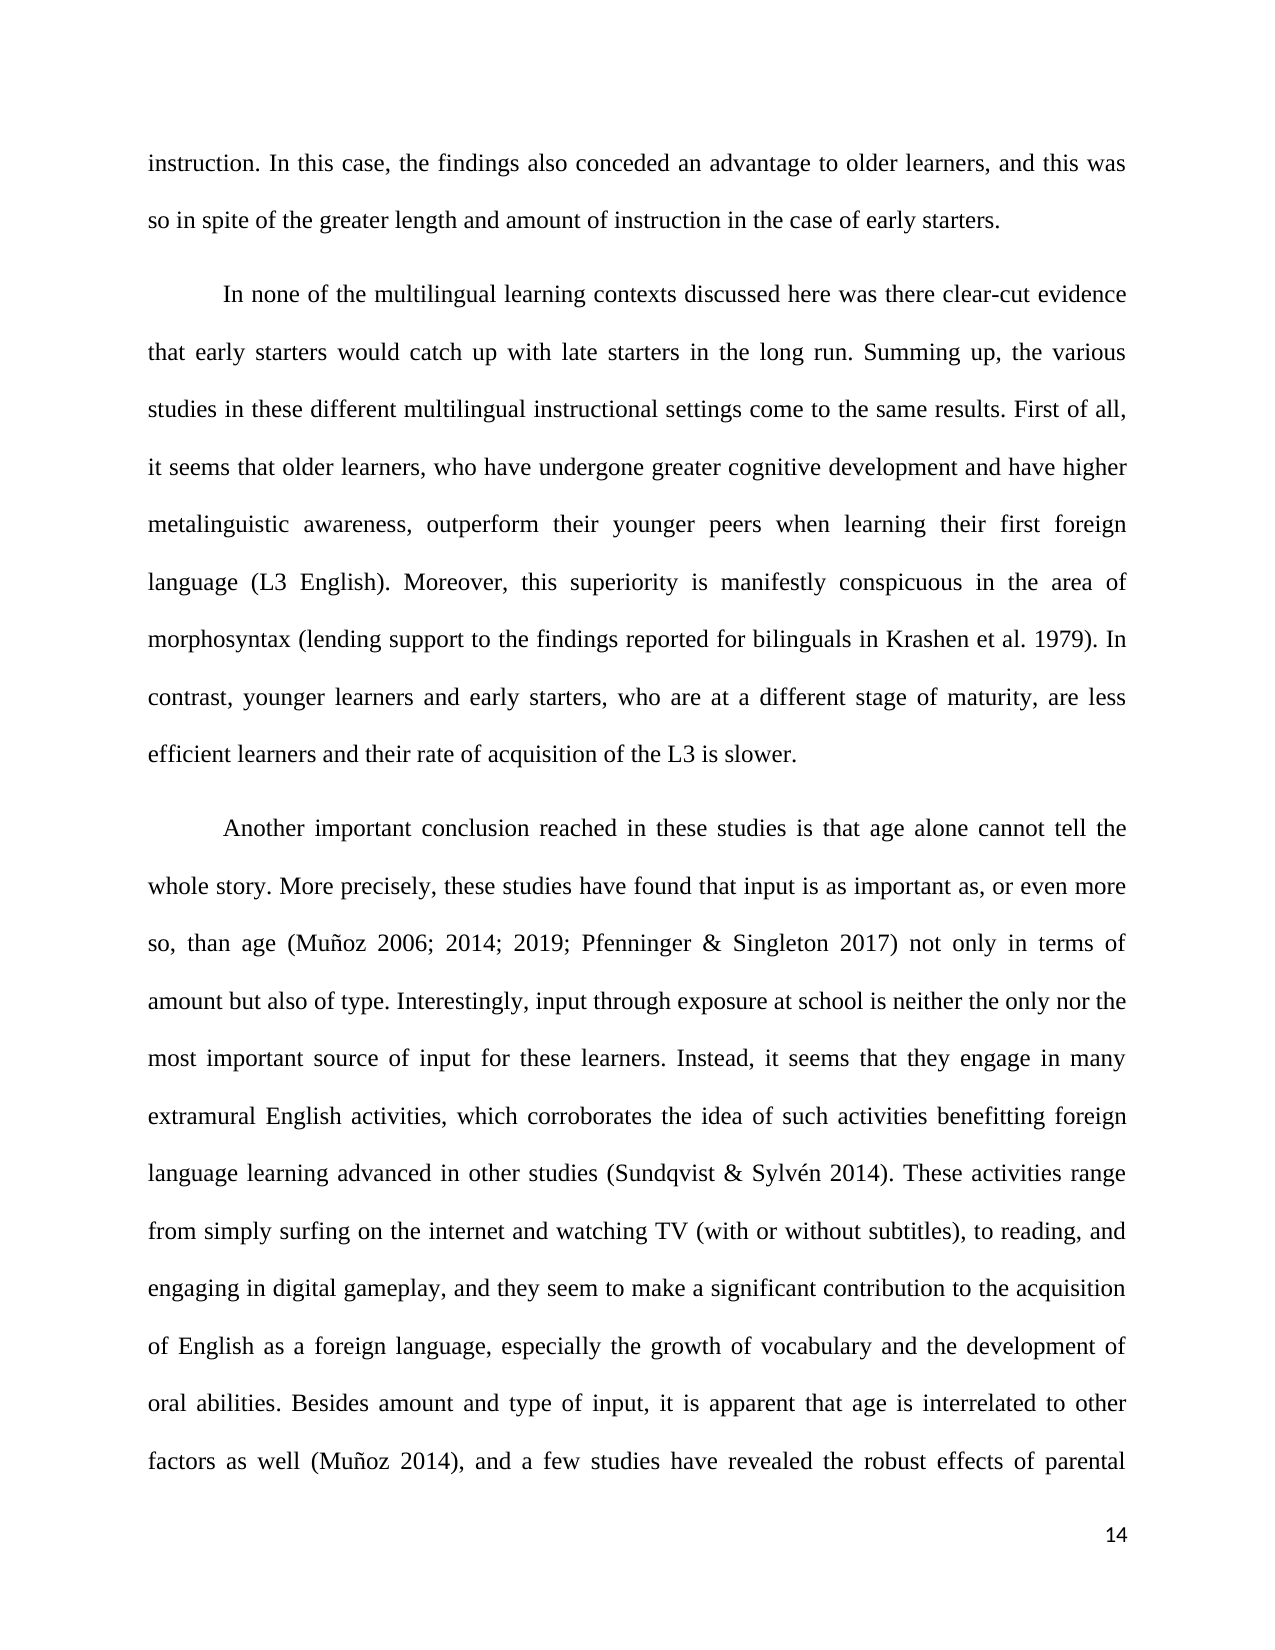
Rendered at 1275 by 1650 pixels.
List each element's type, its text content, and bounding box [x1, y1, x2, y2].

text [148, 813, 1127, 1475]
text In none of the multilingual learning contexts discussed here was there clear-cut evidence that early starters would catch up with late starters in the long run. Summing up, the various studies in these different multilingual instructional settings come to the same results. First of all, it seems that older learners, who have undergone greater cognitive development and have higher metalinguistic awareness, outperform their younger peers when learning their first foreign language (L3 English). Moreover, this superiority is manifestly conspicuous in the area of morphosyntax (lending support to the findings reported for bilinguals in Krashen et al. 1979). In contrast, younger learners and early starters, who are at a different stage of maturity, are less efficient learners and their rate of acquisition of the L3 is slower. [148, 279, 1127, 768]
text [148, 148, 1127, 234]
